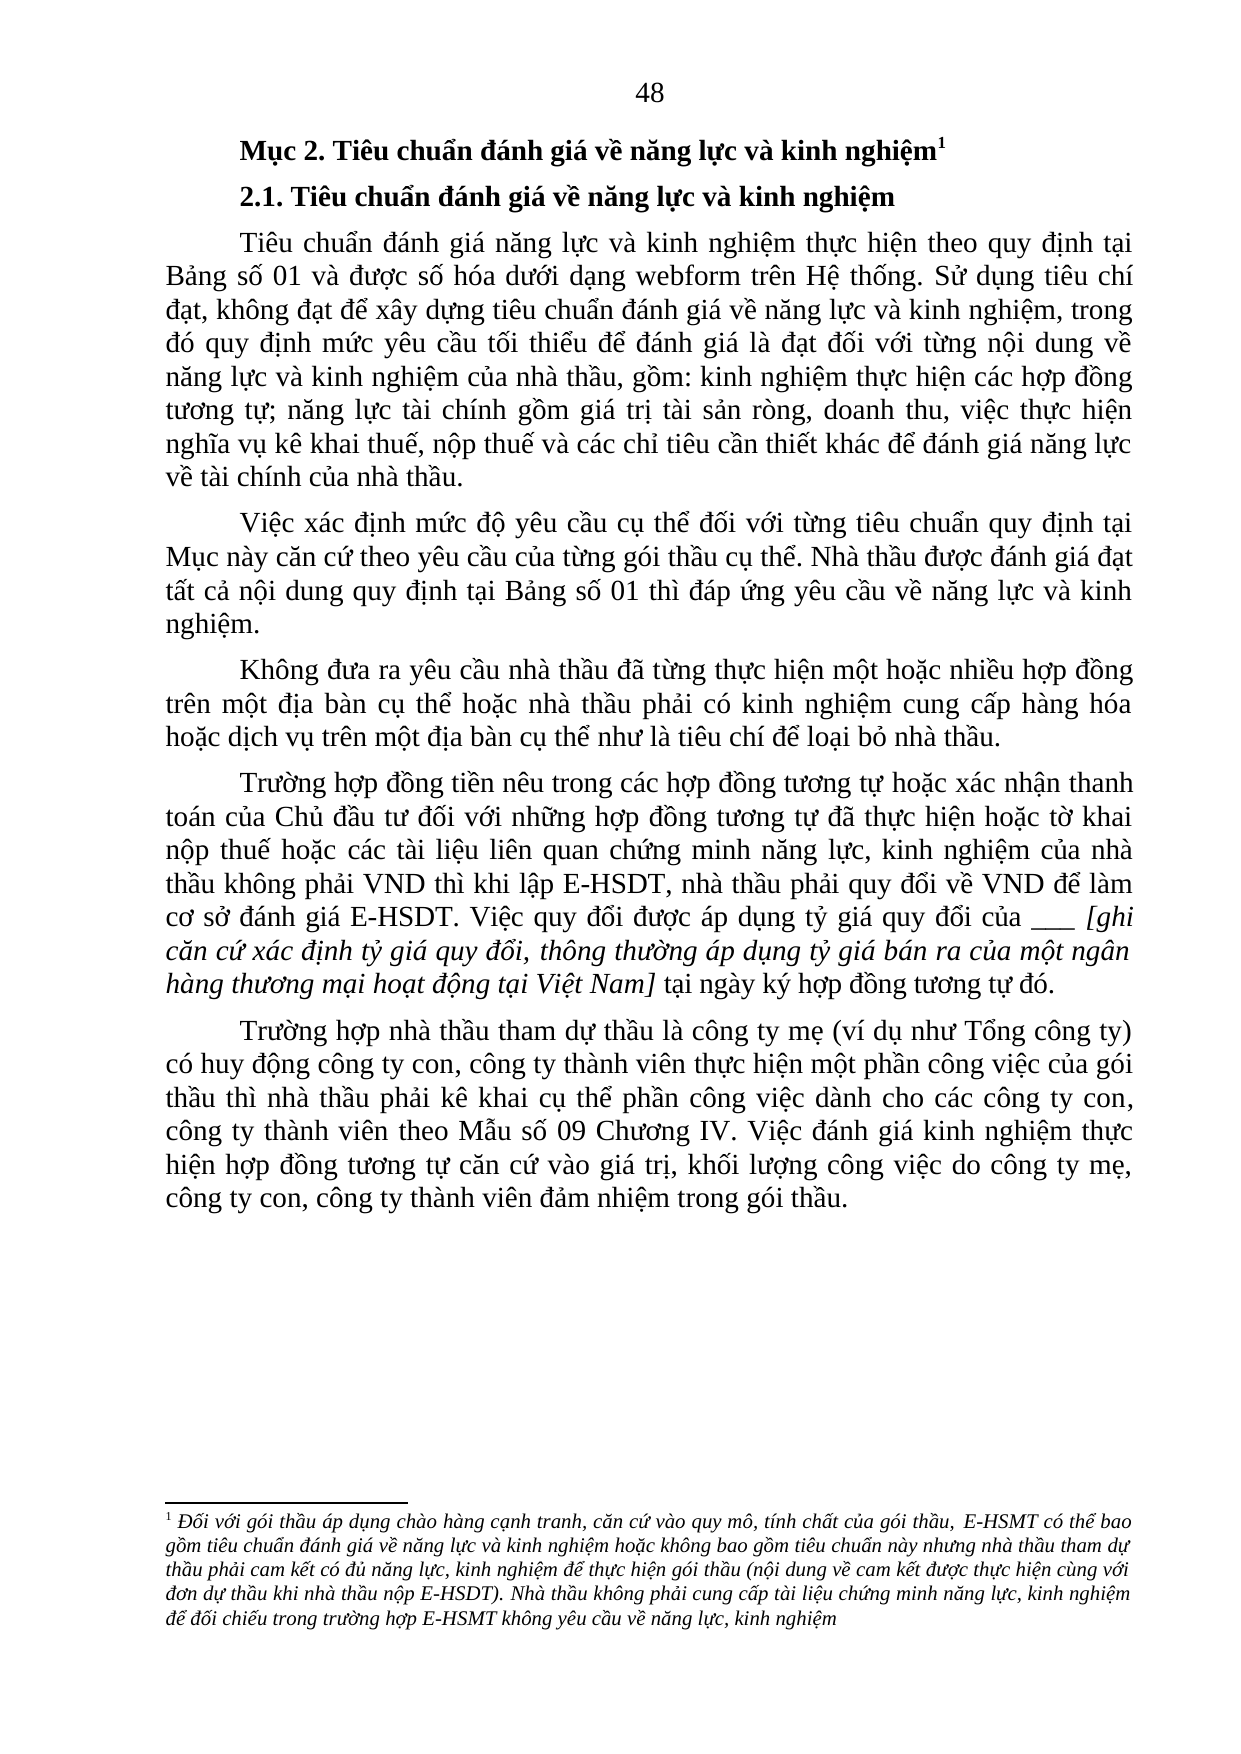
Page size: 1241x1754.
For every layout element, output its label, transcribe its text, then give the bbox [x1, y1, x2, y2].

text Việc xác định mức độ yêu cầu cụ thể đối với từng tiêu chuẩn quy định tại Mục này căn cứ theo yêu cầu của từng gói thầu cụ thể. Nhà thầu được đánh giá đạt tất cả nội dung quy định tại Bảng số 01 thì đáp ứng yêu cầu về năng lực và kinh nghiệm. [165, 506, 1134, 640]
text Trường hợp nhà thầu tham dự thầu là công ty mẹ (ví dụ như Tổng công ty) có huy động công ty con, công ty thành viên thực hiện một phần công việc của gói thầu thì nhà thầu phải kê khai cụ thể phần công việc dành cho các công ty con, công ty thành viên theo Mẫu số 09 Chương IV. Việc đánh giá kinh nghiệm thực hiện hợp đồng tương tự căn cứ vào giá trị, khối lượng công việc do công ty mẹ, công ty con, công ty thành viên đảm nhiệm trong gói thầu. [165, 1013, 1134, 1214]
text Tiêu chuẩn đánh giá năng lực và kinh nghiệm thực hiện theo quy định tại Bảng số 01 và được số hóa dưới dạng webform trên Hệ thống. Sử dụng tiêu chí đạt, không đạt để xây dựng tiêu chuẩn đánh giá về năng lực và kinh nghiệm, trong đó quy định mức yêu cầu tối thiểu để đánh giá là đạt đối với từng nội dung về năng lực và kinh nghiệm của nhà thầu, gồm: kinh nghiệm thực hiện các hợp đồng tương tự; năng lực tài chính gồm giá trị tài sản ròng, doanh thu, việc thực hiện nghĩa vụ kê khai thuế, nộp thuế và các chỉ tiêu cần thiết khác để đánh giá năng lực về tài chính của nhà thầu. [165, 225, 1134, 493]
text Mục 2. Tiêu chuẩn đánh giá về năng lực và kinh nghiệm [165, 133, 1134, 166]
text Trường hợp đồng tiền nêu trong các hợp đồng tương tự hoặc xác nhận thanh toán của Chủ đầu tư đối với những hợp đồng tương tự đã thực hiện hoặc tờ khai nộp thuế hoặc các tài liệu liên quan chứng minh năng lực, kinh nghiệm của nhà thầu không phải VND thì khi lập E-HSDT, nhà thầu phải quy đổi về VND để làm cơ sở đánh giá E-HSDT. Việc quy đổi được áp dụng tỷ giá quy đổi của ___ [ghi căn cứ xác định tỷ giá quy đổi, thông thường áp dụng tỷ giá bán ra của một ngân hàng thương mại hoạt động tại Việt Nam] tại ngày ký hợp đồng tương tự đó. [165, 765, 1134, 1000]
text 2.1. Tiêu chuẩn đánh giá về năng lực và kinh nghiệm [165, 179, 1134, 212]
text Không đưa ra yêu cầu nhà thầu đã từng thực hiện một hoặc nhiều hợp đồng trên một địa bàn cụ thể hoặc nhà thầu phải có kinh nghiệm cung cấp hàng hóa hoặc dịch vụ trên một địa bàn cụ thể như là tiêu chí để loại bỏ nhà thầu. [165, 652, 1134, 753]
